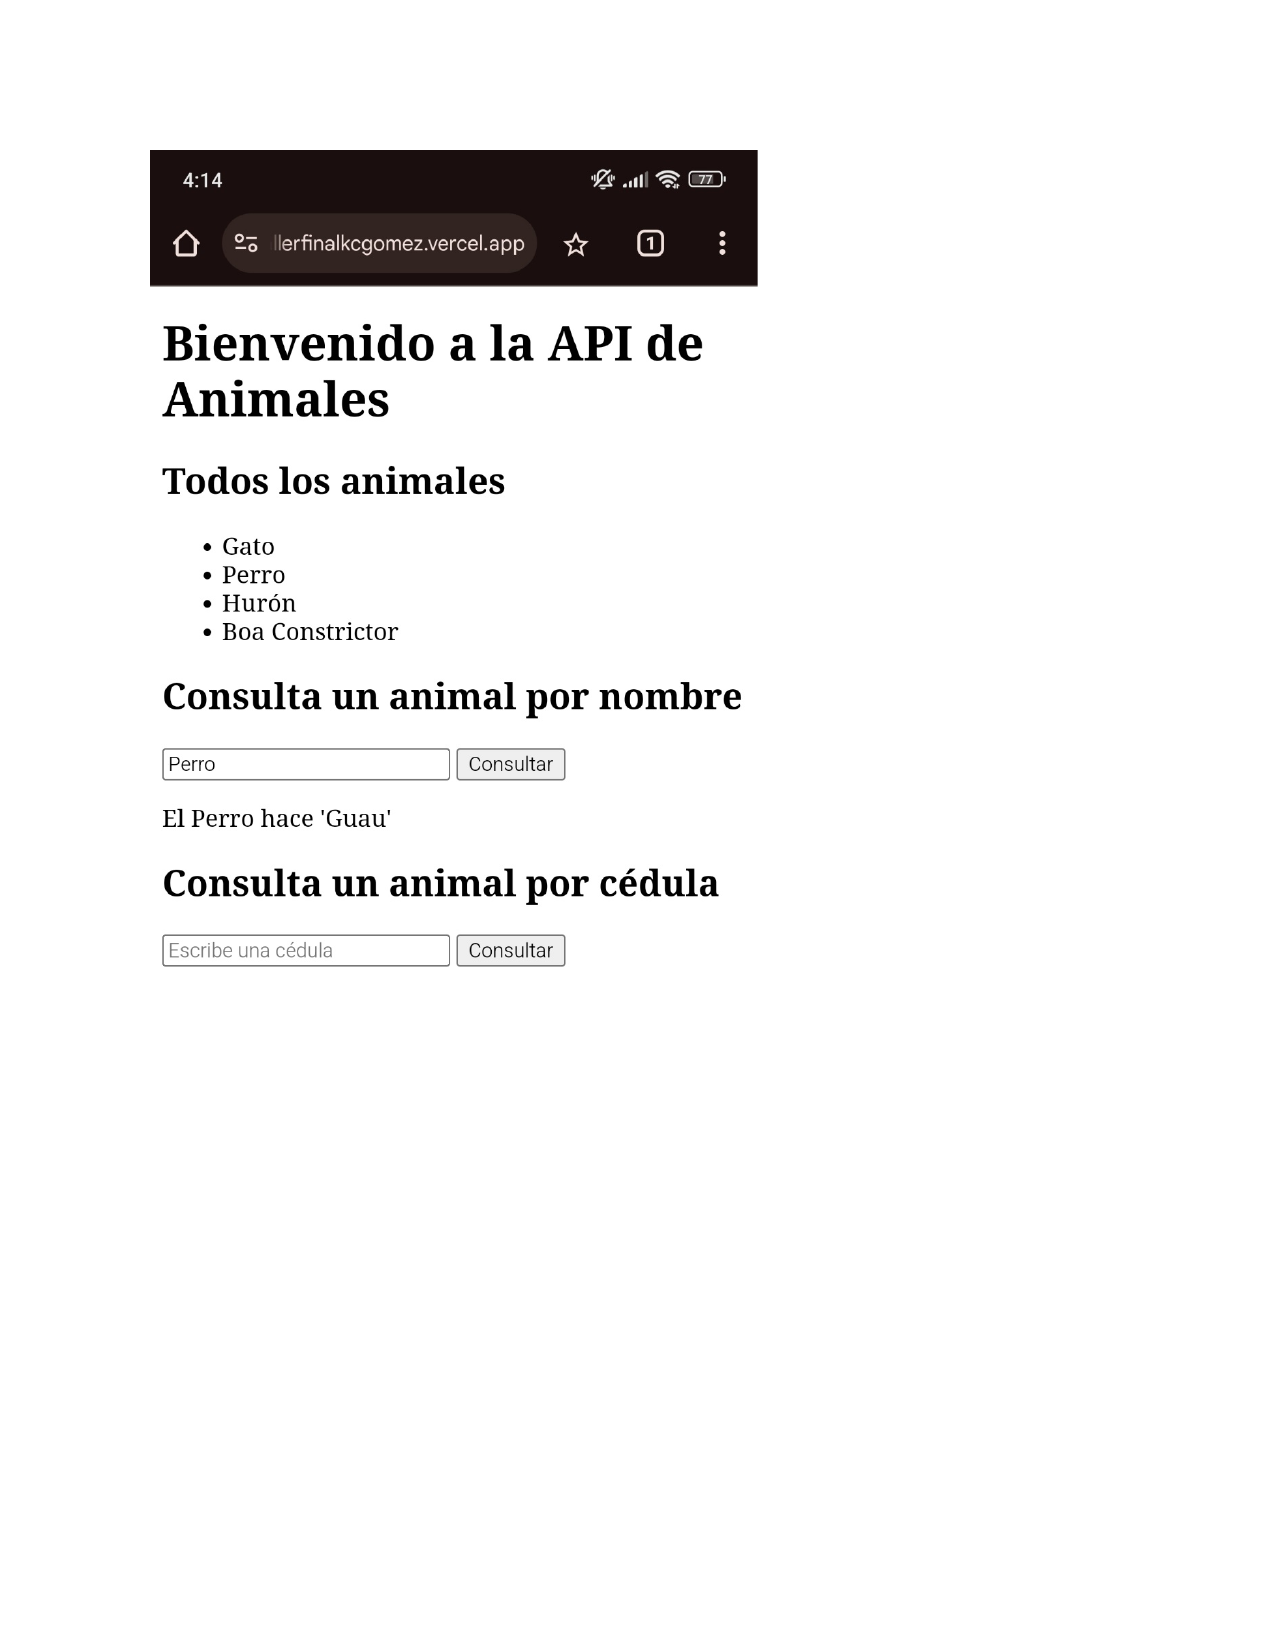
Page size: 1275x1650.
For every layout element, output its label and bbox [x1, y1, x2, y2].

picture [150, 150, 758, 1500]
